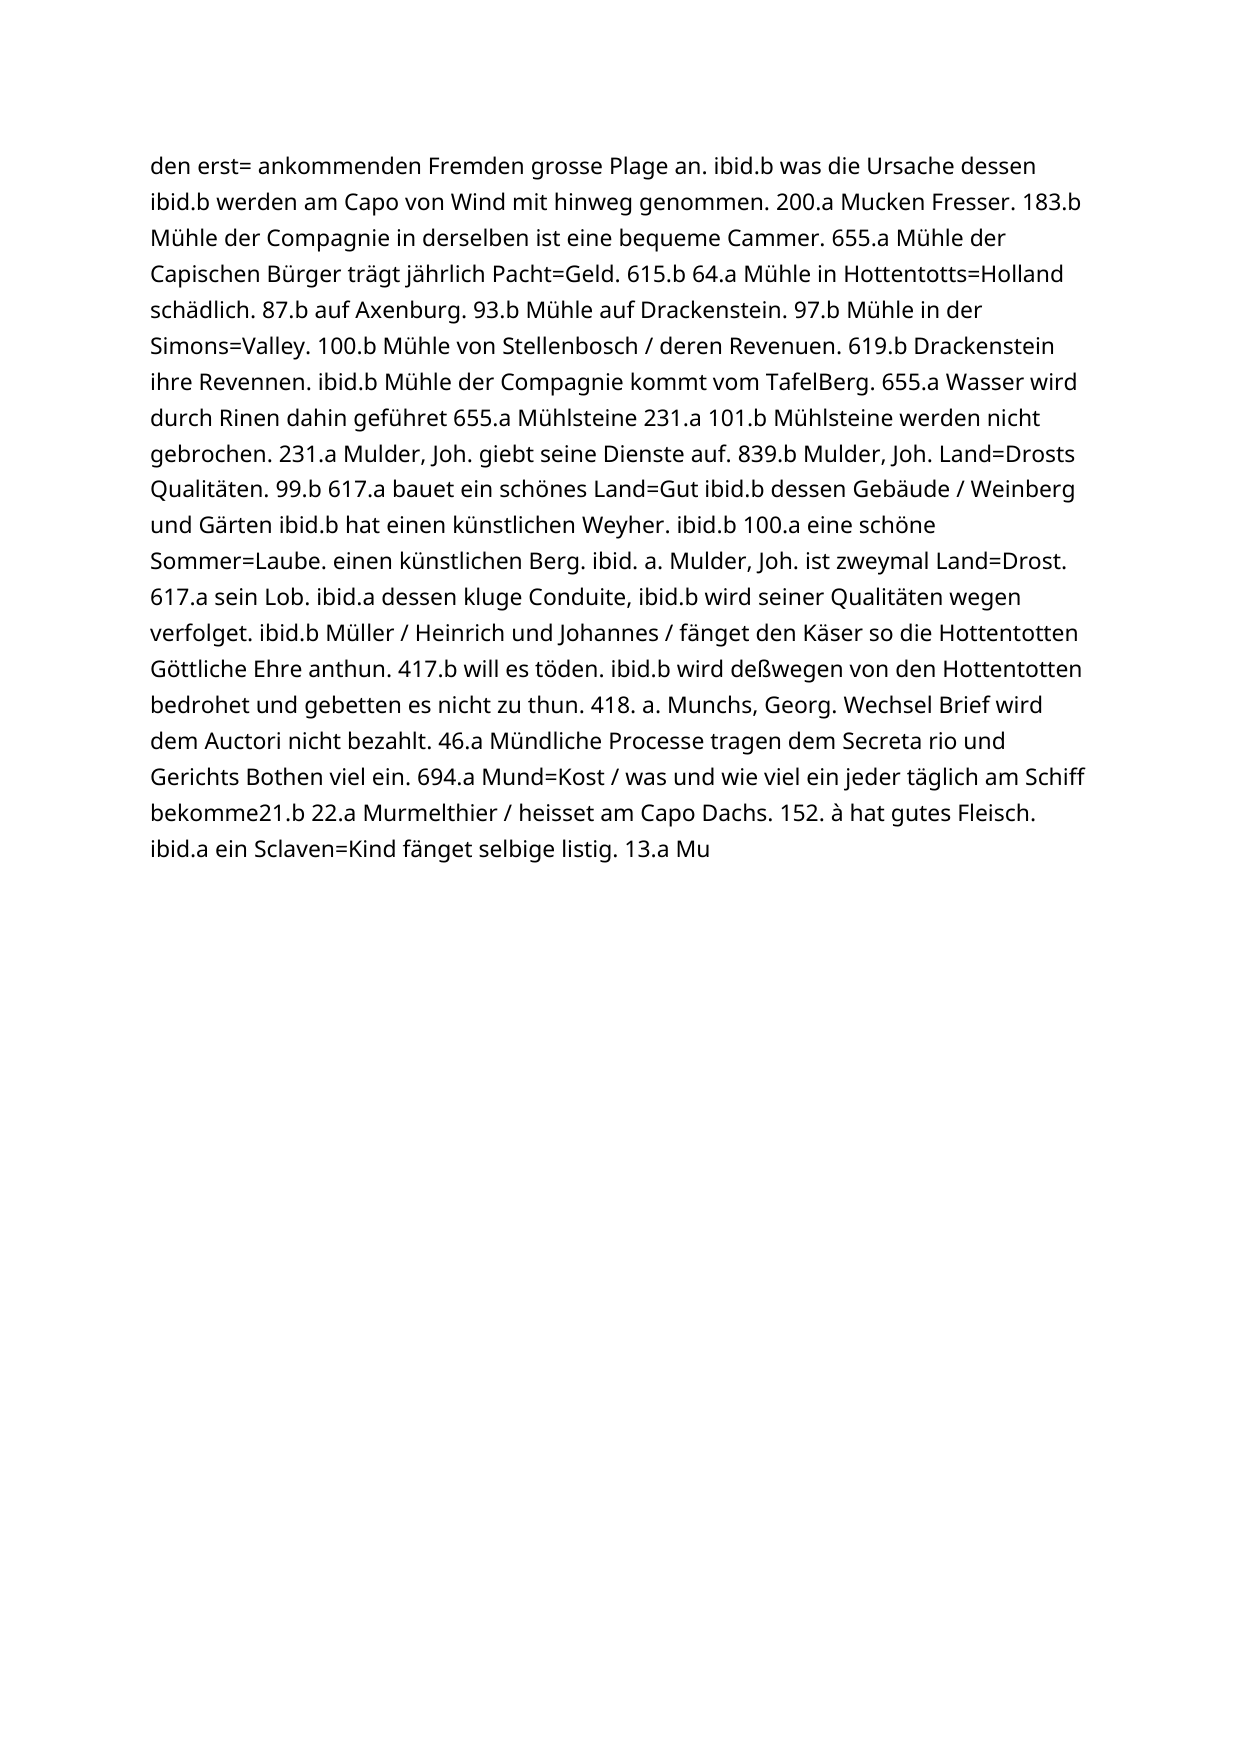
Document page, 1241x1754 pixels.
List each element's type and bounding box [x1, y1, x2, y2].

text [150, 150, 1090, 864]
